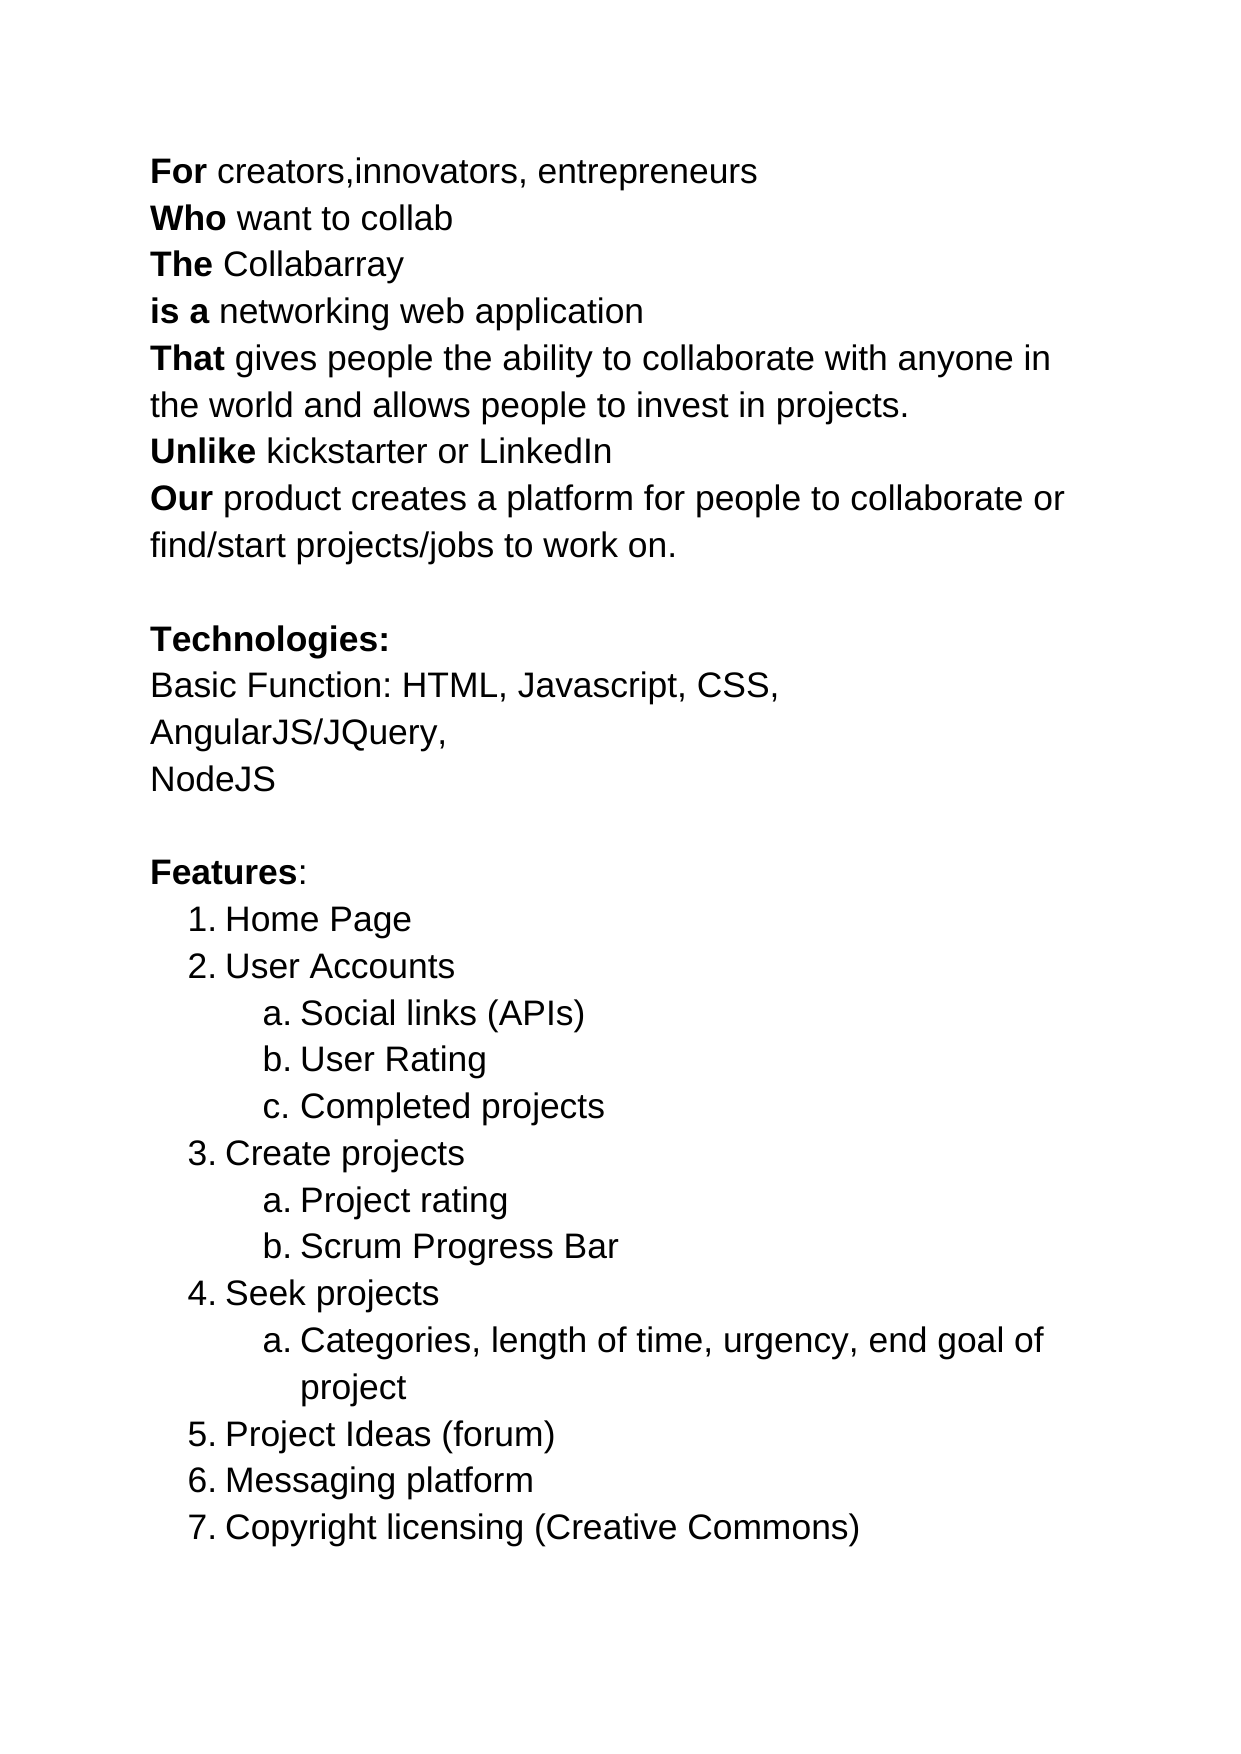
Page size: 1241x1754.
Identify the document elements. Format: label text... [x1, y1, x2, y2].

text For creators,innovators, entrepreneurs [150, 150, 1090, 191]
list Create projects [187, 1132, 1090, 1173]
list Categories, length of time, urgency, end goal of project [262, 1319, 1090, 1407]
list Project Ideas (forum) [187, 1413, 1090, 1453]
text NodeJS [150, 758, 1090, 799]
text is a networking web application [150, 290, 1090, 331]
list Completed projects [262, 1085, 1090, 1126]
list Home Page [187, 898, 1090, 939]
text Who want to collab [150, 197, 1090, 237]
text Technologies: [150, 618, 1090, 658]
text The Collabarray [150, 243, 1090, 284]
text Our product creates a platform for people to collaborate or find/start projects/jobs to work on. [150, 477, 1090, 565]
text Basic Function: HTML, Javascript, CSS, [150, 664, 1090, 705]
list Copyright licensing (Creative Commons) [187, 1506, 1090, 1547]
list Social links (APIs) [262, 992, 1090, 1033]
text AngularJS/JQuery, [150, 711, 1090, 752]
list Scrum Progress Bar [262, 1226, 1090, 1266]
text Features: [150, 852, 1090, 892]
text Unlike kickstarter or LinkedIn [150, 431, 1090, 471]
list Seek projects [187, 1272, 1090, 1313]
list User Accounts [187, 945, 1090, 986]
list Project rating [262, 1179, 1090, 1220]
list User Rating [262, 1039, 1090, 1079]
list Messaging platform [187, 1459, 1090, 1500]
text That gives people the ability to collaborate with anyone in the world and allows people to invest in projects. [150, 337, 1090, 424]
